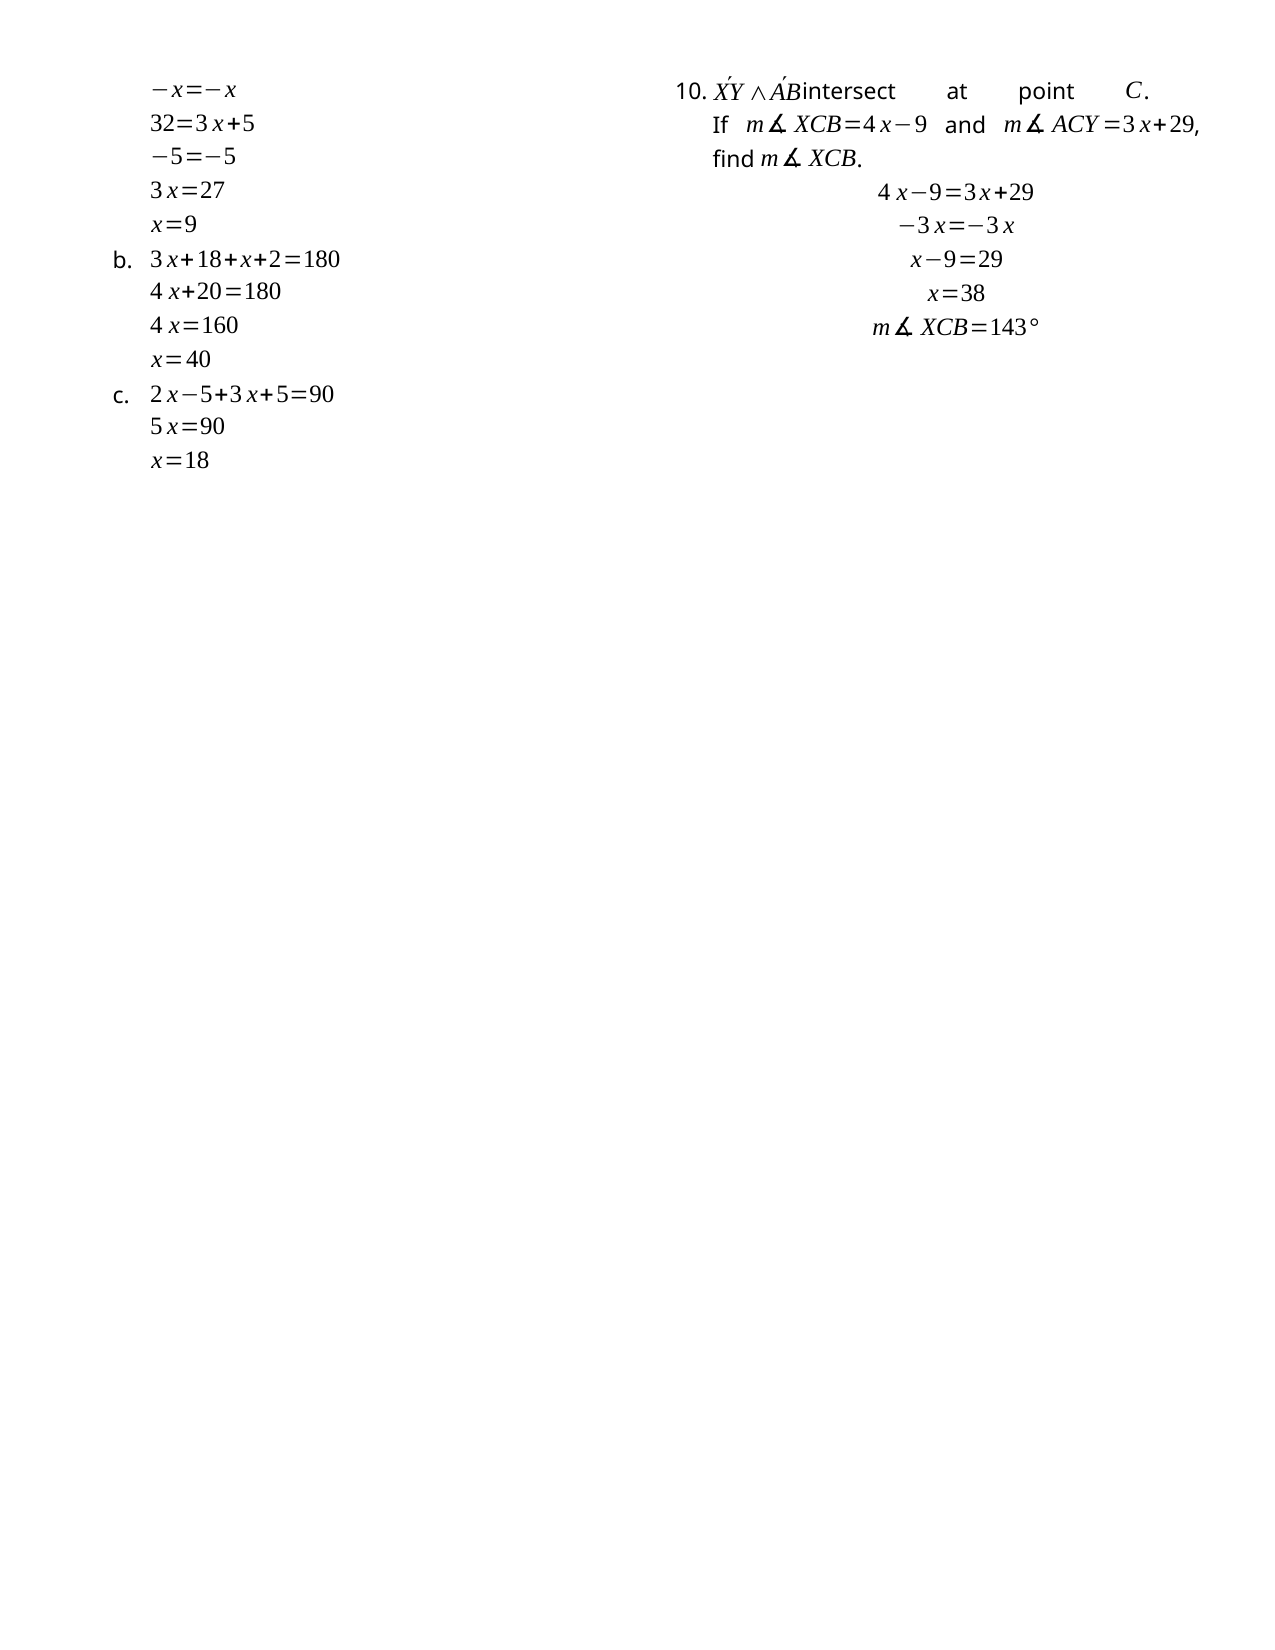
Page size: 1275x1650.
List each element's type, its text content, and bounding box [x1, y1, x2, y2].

list intersect at point . If and , find . [675, 75, 1200, 174]
